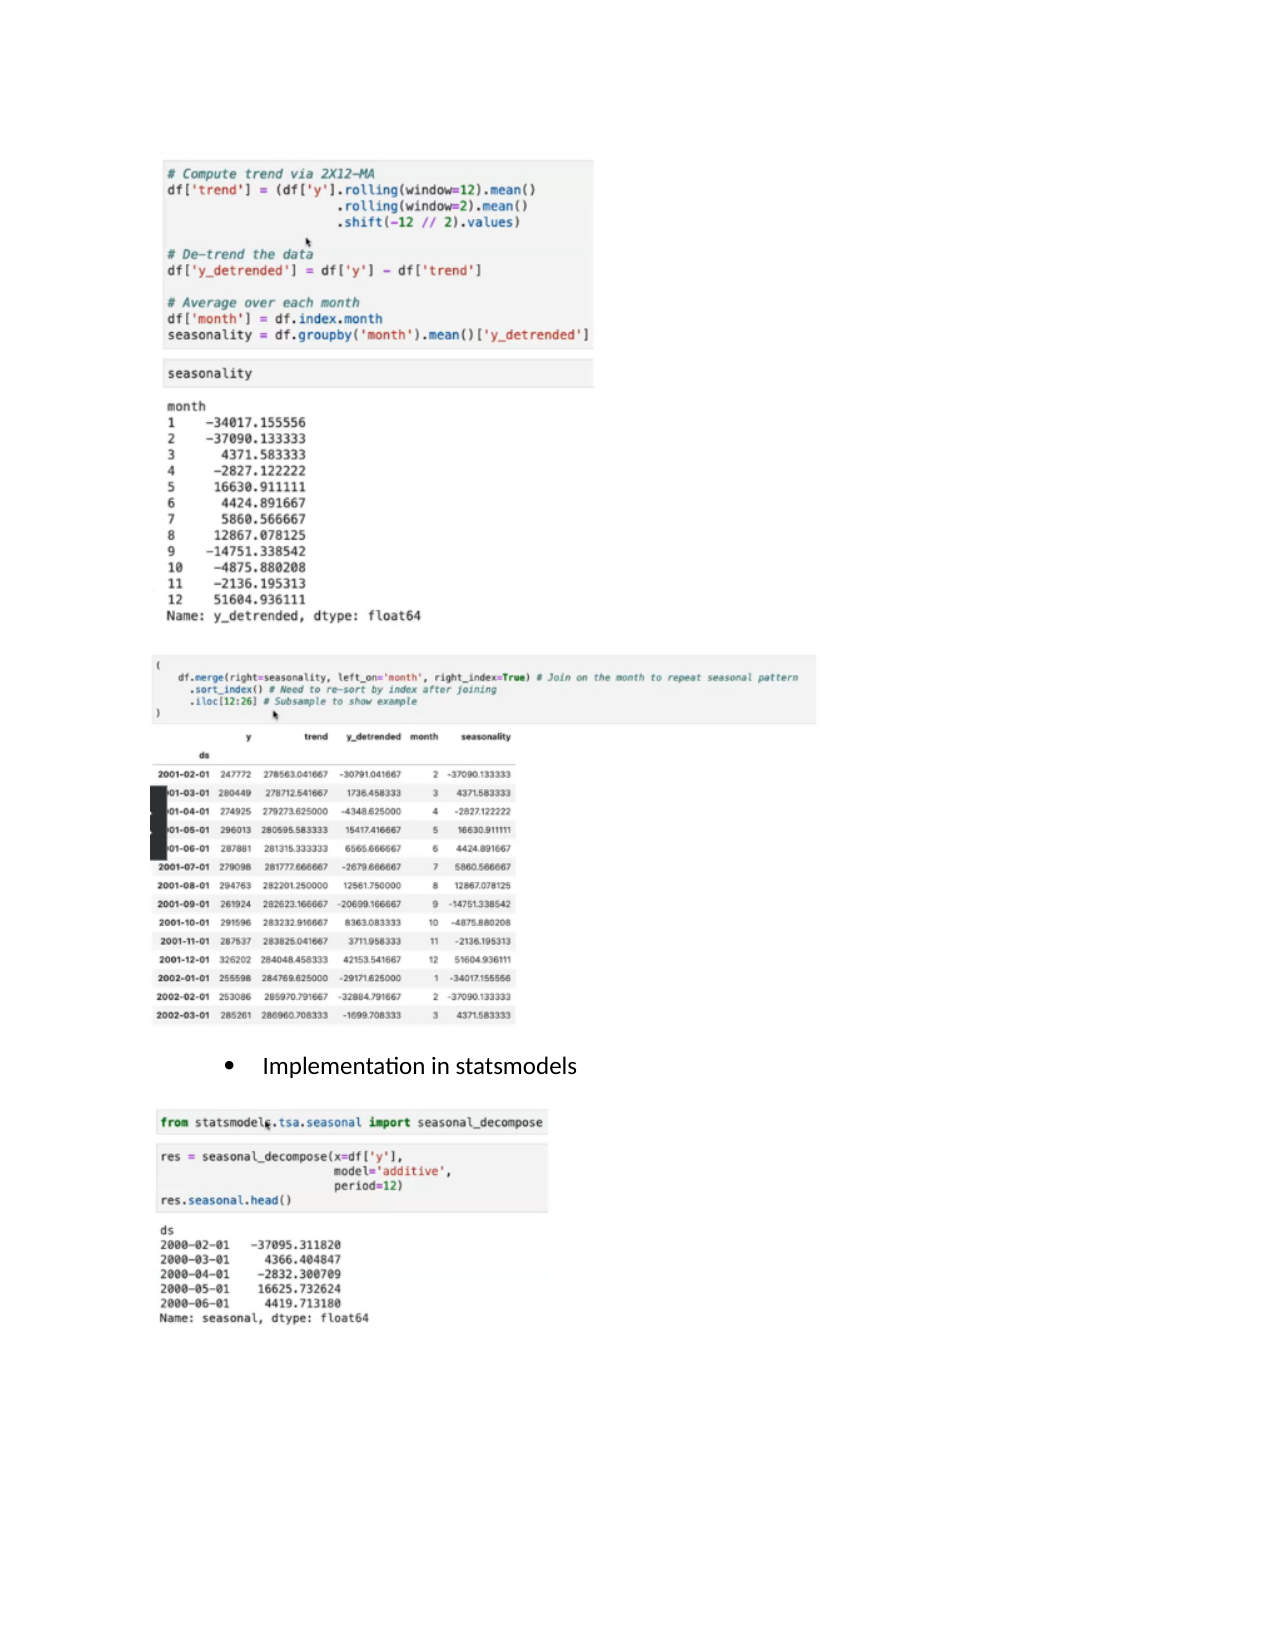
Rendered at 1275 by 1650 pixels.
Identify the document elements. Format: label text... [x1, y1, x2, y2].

picture [150, 150, 597, 629]
picture [150, 650, 817, 1029]
list Implementation in statsmodels [225, 1050, 1125, 1080]
picture [150, 1101, 552, 1341]
